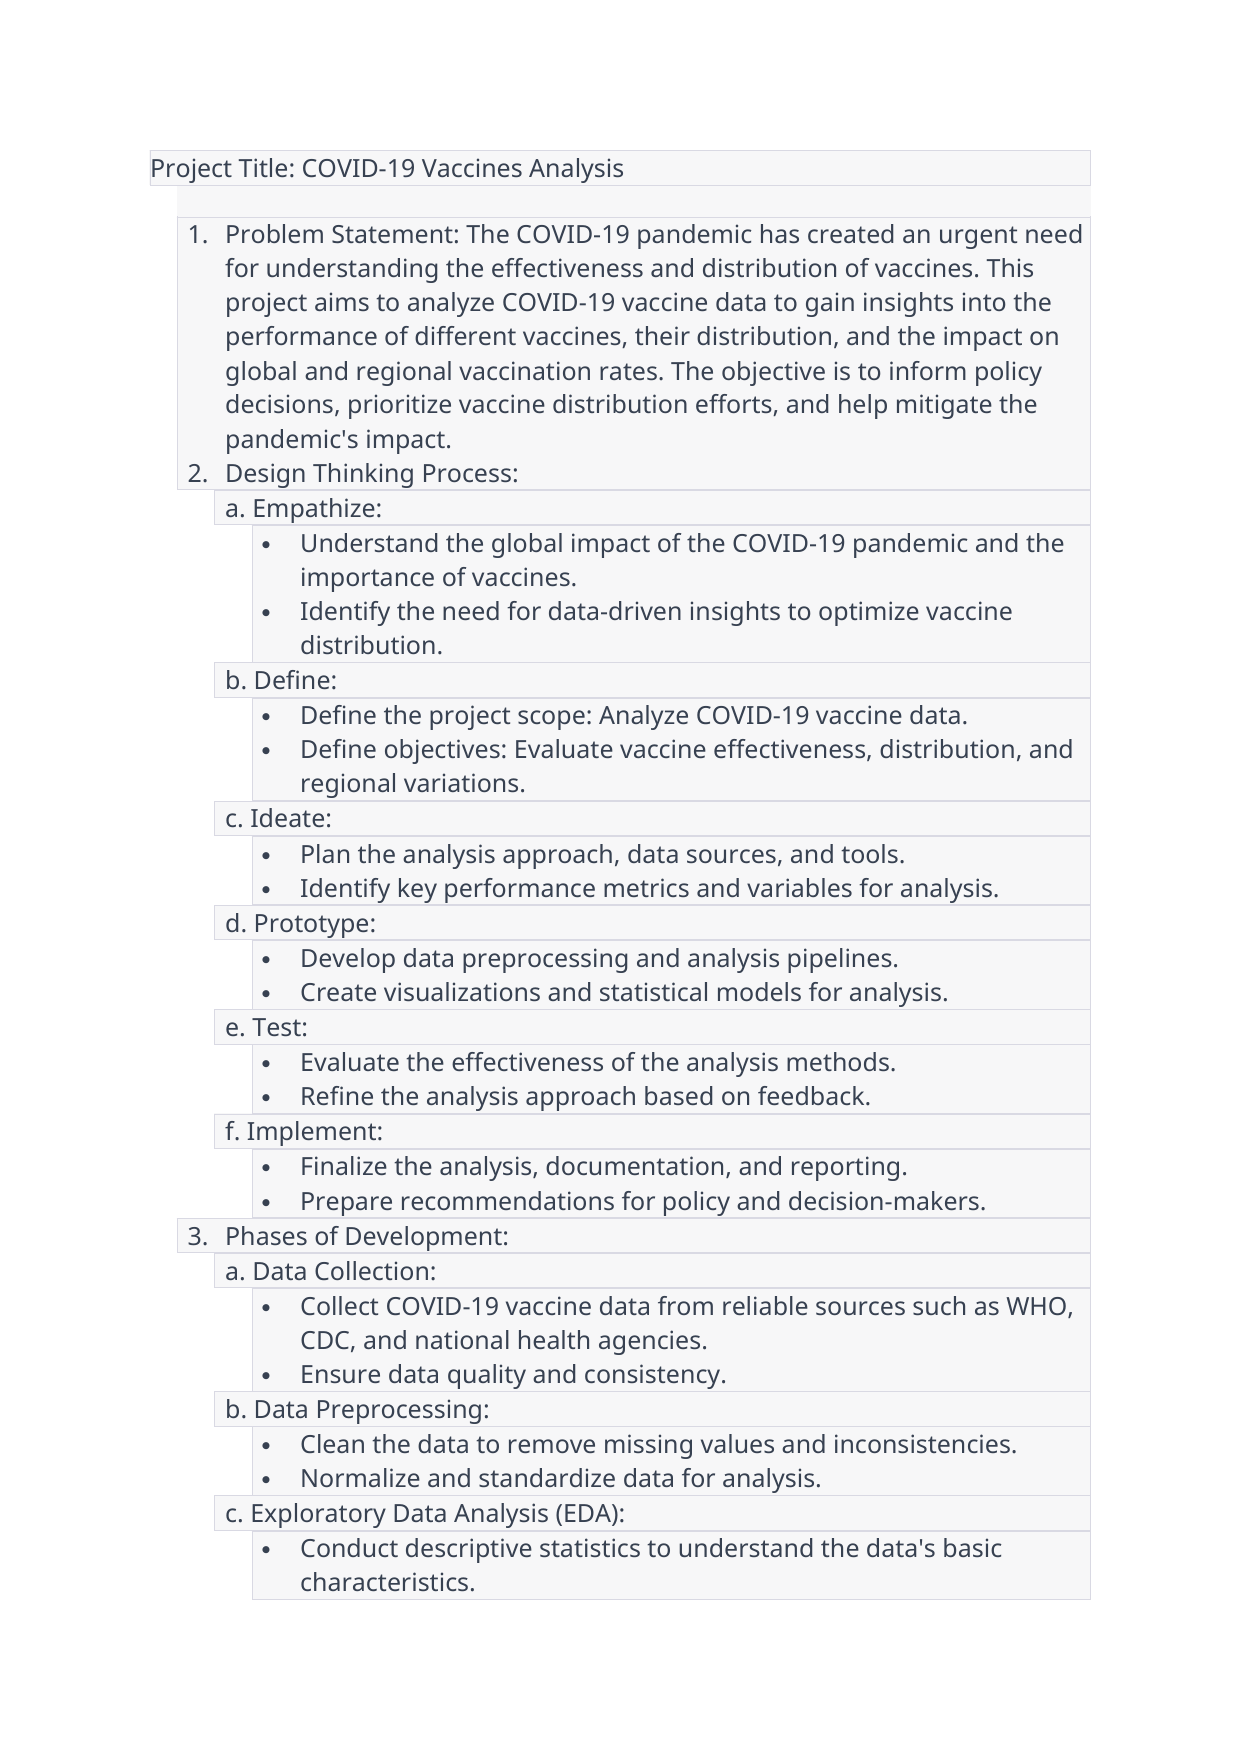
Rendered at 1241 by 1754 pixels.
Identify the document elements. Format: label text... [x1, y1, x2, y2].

list Develop data preprocessing and analysis pipelines. [253, 941, 1090, 974]
text b. Data Preprocessing: [215, 1392, 1090, 1426]
text c. Ideate: [215, 802, 1090, 835]
list Identify the need for data-driven insights to optimize vaccine distribution. [253, 593, 1090, 662]
list Conduct descriptive statistics to understand the data's basic characteristics. [253, 1532, 1090, 1599]
list Phases of Development: [178, 1219, 1090, 1252]
list Problem Statement: The COVID-19 pandemic has created an urgent need for understanding the effectiveness and distribution of vaccines. This project aims to analyze COVID-19 vaccine data to gain insights into the performance of different vaccines, their distribution, and the impact on global and regional vaccination rates. The objective is to inform policy decisions, prioritize vaccine distribution efforts, and help mitigate the pandemic's impact. [178, 218, 1090, 455]
text e. Test: [215, 1010, 1090, 1044]
list Clean the data to remove missing values and inconsistencies. [253, 1427, 1090, 1460]
list Define the project scope: Analyze COVID-19 vaccine data. [253, 699, 1090, 731]
text d. Prototype: [215, 906, 1090, 939]
list Refine the analysis approach based on feedback. [253, 1078, 1090, 1113]
list Normalize and standardize data for analysis. [253, 1460, 1090, 1495]
text Project Title: COVID-19 Vaccines Analysis [151, 151, 1090, 185]
list Collect COVID-19 vaccine data from reliable sources such as WHO, CDC, and national health agencies. [253, 1289, 1090, 1356]
text b. Define: [215, 663, 1090, 697]
text a. Data Collection: [215, 1254, 1090, 1287]
list Understand the global impact of the COVID-19 pandemic and the importance of vaccines. [253, 526, 1090, 593]
text a. Empathize: [215, 491, 1090, 524]
text c. Exploratory Data Analysis (EDA): [215, 1496, 1090, 1530]
list Ensure data quality and consistency. [253, 1356, 1090, 1391]
list Plan the analysis approach, data sources, and tools. [253, 837, 1090, 870]
text f. Implement: [215, 1115, 1090, 1148]
list Evaluate the effectiveness of the analysis methods. [253, 1045, 1090, 1078]
list Prepare recommendations for policy and decision-makers. [253, 1183, 1090, 1217]
list Finalize the analysis, documentation, and reporting. [253, 1150, 1090, 1183]
list Create visualizations and statistical models for analysis. [253, 974, 1090, 1009]
list Design Thinking Process: [178, 455, 1090, 489]
list Identify key performance metrics and variables for analysis. [253, 870, 1090, 904]
list Define objectives: Evaluate vaccine effectiveness, distribution, and regional variations. [253, 731, 1090, 800]
